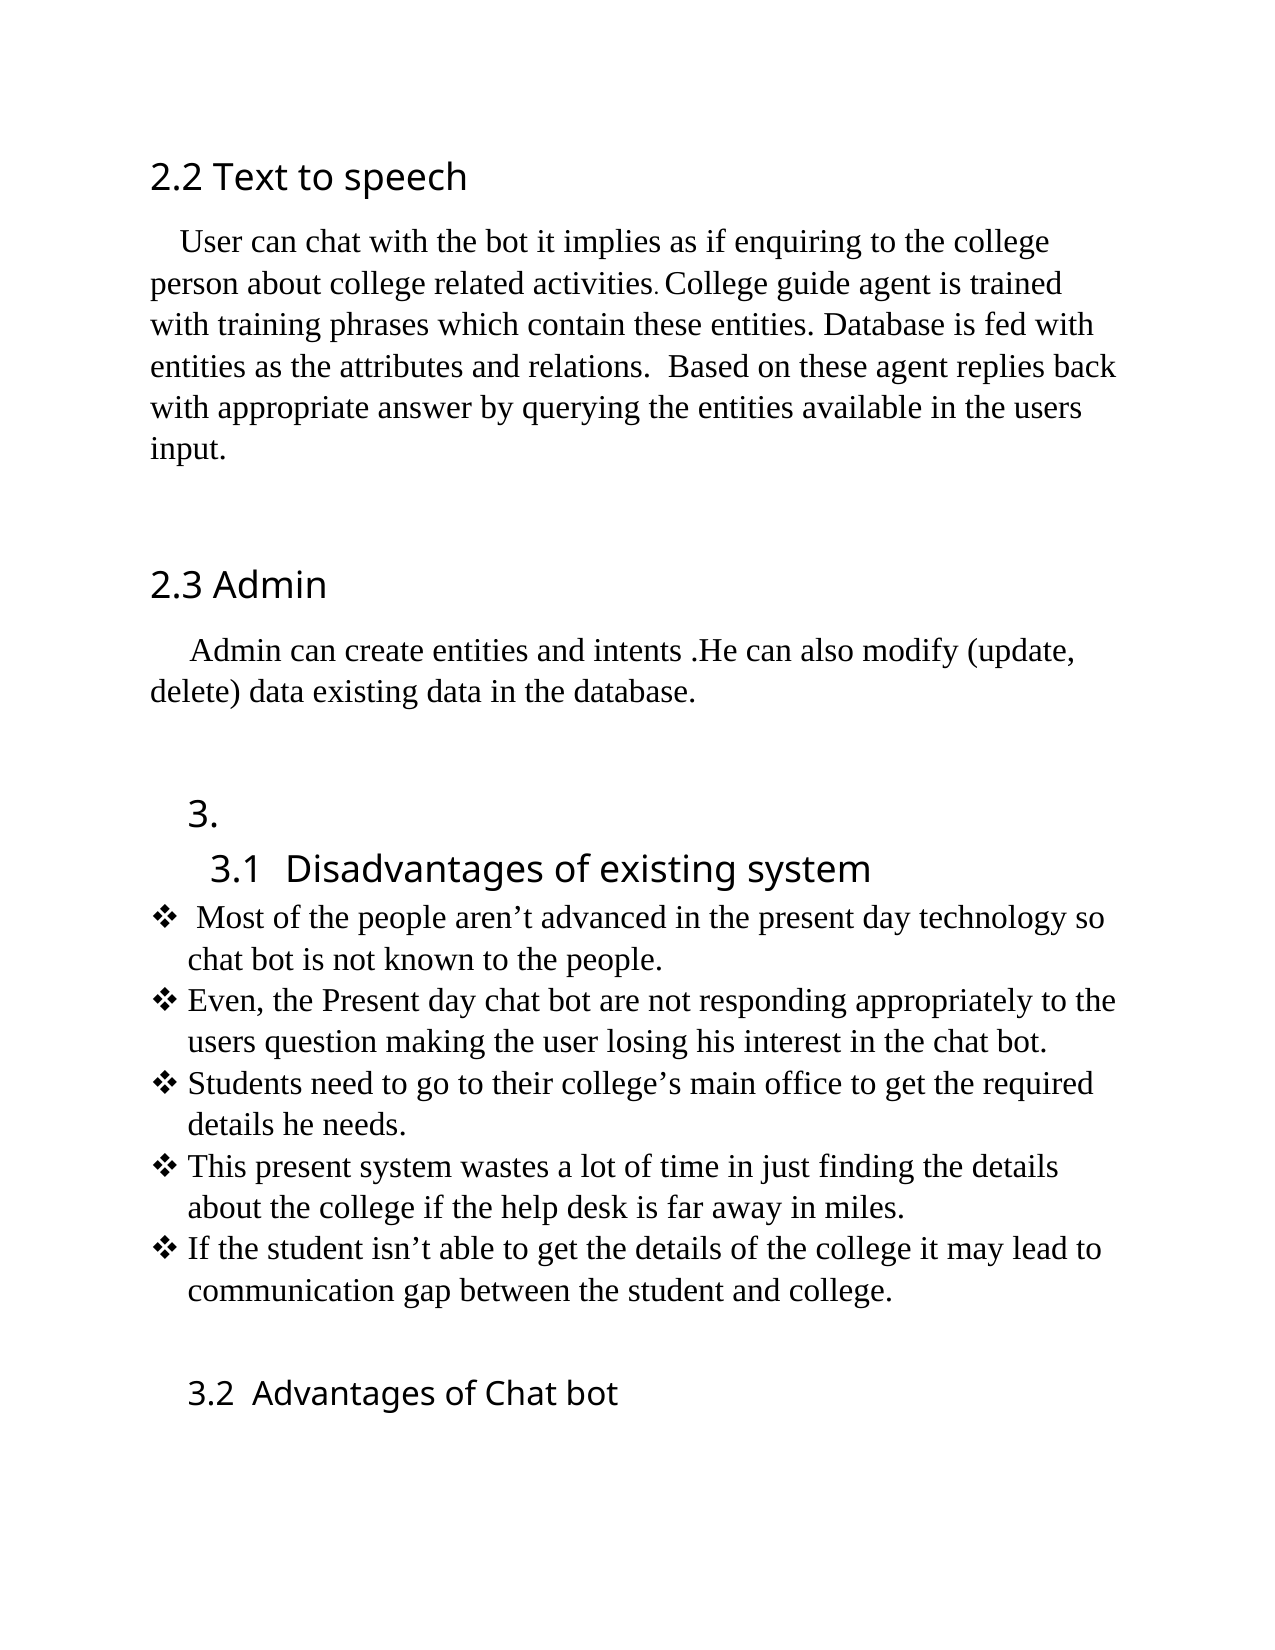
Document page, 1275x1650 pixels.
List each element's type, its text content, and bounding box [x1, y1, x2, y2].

text 2.2 Text to speech [150, 150, 1125, 201]
list Most of the people aren’t advanced in the present day technology so chat bot is not known to the people. [150, 898, 1125, 977]
text 3.2 Advantages of Chat bot [187, 1369, 1125, 1415]
text User can chat with the bot it implies as if enquiring to the college person about college related activities. College guide agent is trained with training phrases which contain these entities. Database is fed with entities as the attributes and relations. Based on these agent replies back with appropriate answer by querying the entities available in the users input. [150, 222, 1125, 467]
text 2.3 Admin [150, 558, 1125, 609]
list If the student isn’t able to get the details of the college it may lead to communication gap between the student and college. [150, 1228, 1125, 1308]
text Admin can create entities and intents .He can also modify (update, delete) data existing data in the database. [150, 630, 1125, 710]
list This present system wastes a lot of time in just finding the details about the college if the help desk is far away in miles. [150, 1146, 1125, 1226]
list Disadvantages of existing system [210, 843, 1125, 894]
list Even, the Present day chat bot are not responding appropriately to the users question making the user losing his interest in the chat bot. [150, 980, 1125, 1060]
list Students need to go to their college’s main office to get the required details he needs. [150, 1063, 1125, 1143]
